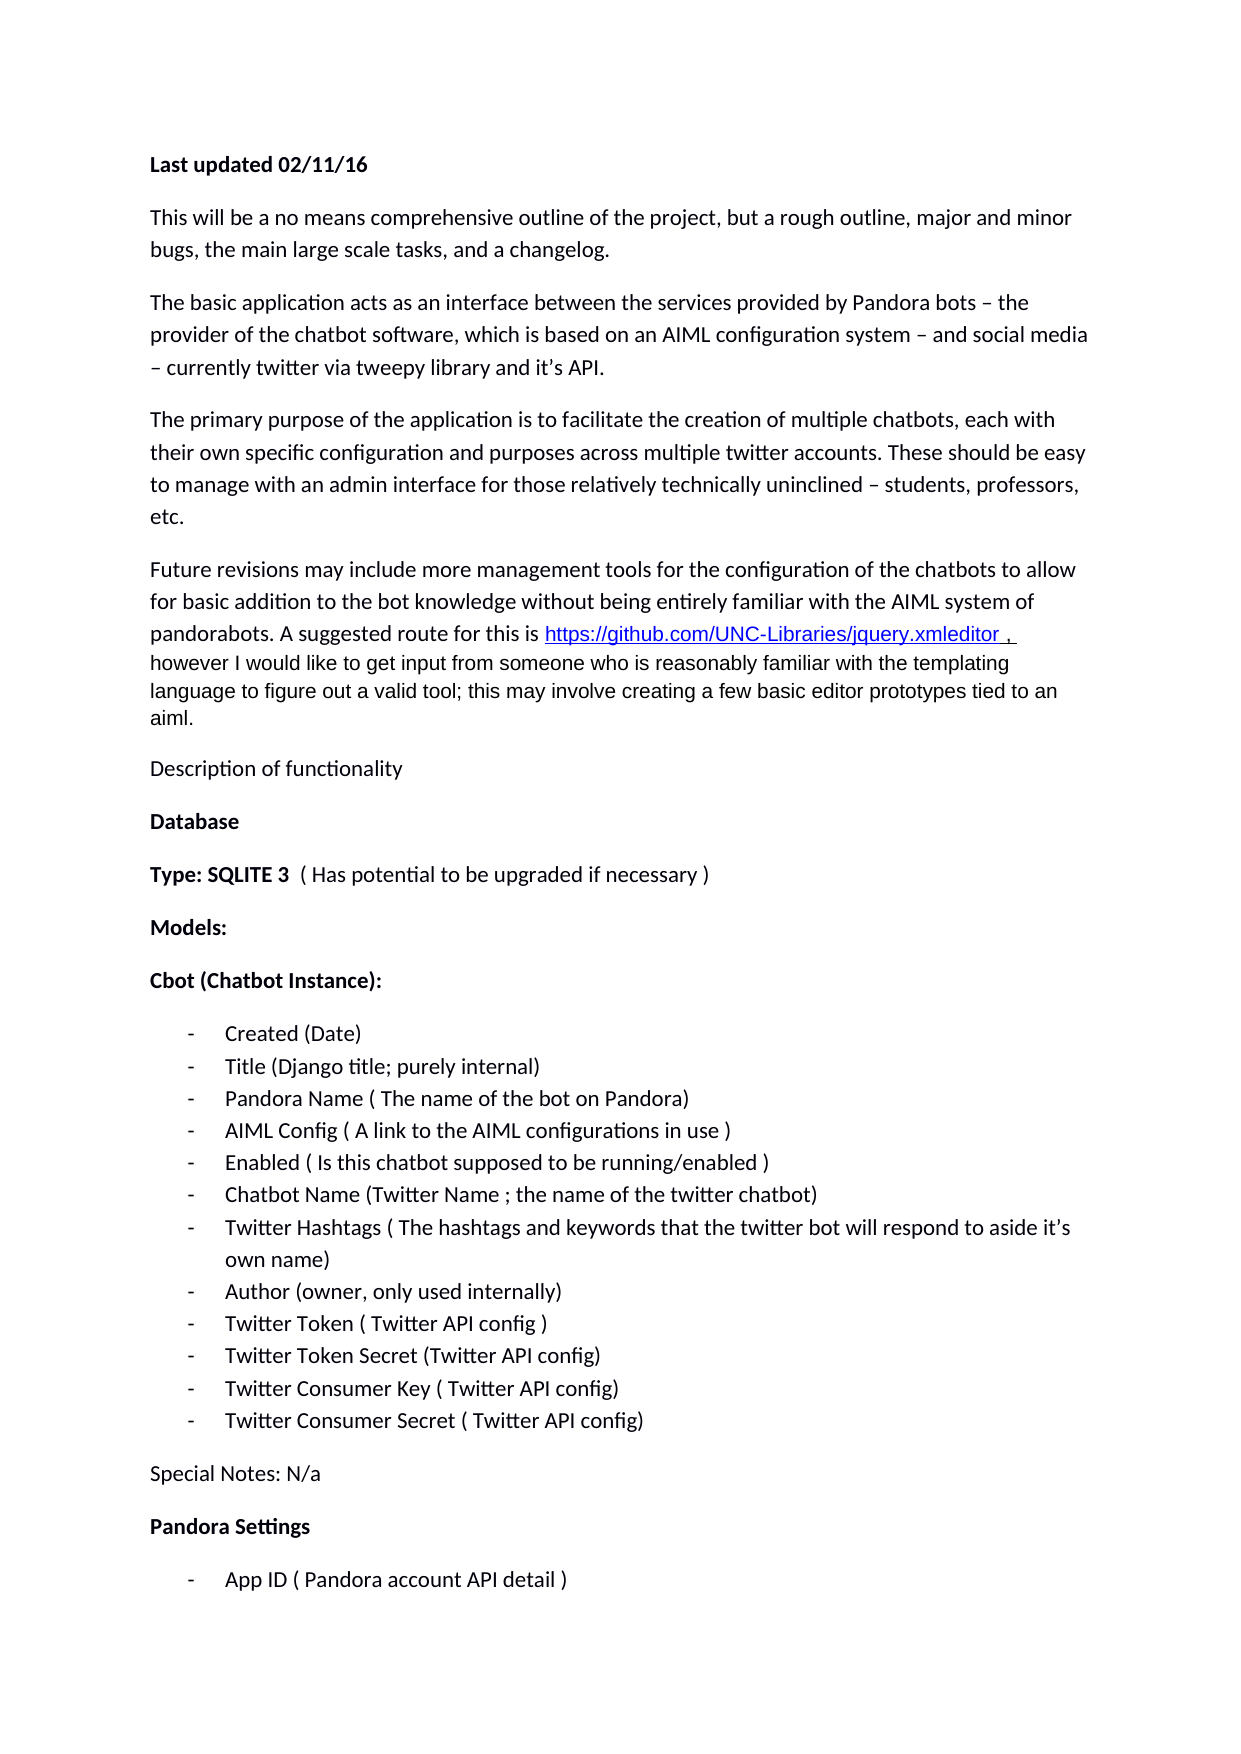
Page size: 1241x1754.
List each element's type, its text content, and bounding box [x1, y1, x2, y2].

text Future revisions may include more management tools for the configuration of the chatbots to allow for basic addition to the bot knowledge without being entirely familiar with the AIML system of pandorabots. A suggested route for this is https://github.com/UNC-Libraries/jquery.xmleditor , however I would like to get input from someone who is reasonably familiar with the templating language to figure out a valid tool; this may involve creating a few basic editor prototypes tied to an aiml. [150, 555, 1090, 730]
list Enabled ( Is this chatbot supposed to be running/enabled ) [187, 1148, 1090, 1176]
text Pandora Settings [150, 1512, 1090, 1540]
text Special Notes: N/a [150, 1459, 1090, 1487]
list Title (Django title; purely internal) [187, 1052, 1090, 1080]
list Chatbot Name (Twitter Name ; the name of the twitter chatbot) [187, 1181, 1090, 1208]
list App ID ( Pandora account API detail ) [187, 1565, 1090, 1593]
text Last updated 02/11/16 [150, 150, 1090, 178]
list Twitter Hashtags ( The hashtags and keywords that the twitter bot will respond to aside it’s own name) [187, 1213, 1090, 1273]
text This will be a no means comprehensive outline of the project, but a rough outline, major and minor bugs, the main large scale tasks, and a changelog. [150, 203, 1090, 263]
text Cbot (Chatbot Instance): [150, 967, 1090, 994]
text Models: [150, 913, 1090, 942]
list AIML Config ( A link to the AIML configurations in use ) [187, 1116, 1090, 1144]
text The basic application acts as an interface between the services provided by Pandora bots – the provider of the chatbot software, which is based on an AIML configuration system – and social media – currently twitter via tweepy library and it’s API. [150, 288, 1090, 381]
list Twitter Consumer Secret ( Twitter API config) [187, 1406, 1090, 1434]
list Created (Date) [187, 1019, 1090, 1048]
text Description of functionality [150, 754, 1090, 782]
list Author (owner, only used internally) [187, 1277, 1090, 1305]
text Database [150, 807, 1090, 836]
text Type: SQLITE 3 ( Has potential to be upgraded if necessary ) [150, 861, 1090, 888]
list Twitter Token ( Twitter API config ) [187, 1309, 1090, 1337]
text The primary purpose of the application is to facilitate the creation of multiple chatbots, each with their own specific configuration and purposes across multiple twitter accounts. These should be easy to manage with an admin interface for those relatively technically uninclined – students, professors, etc. [150, 406, 1090, 530]
list Twitter Consumer Key ( Twitter API config) [187, 1374, 1090, 1402]
list Pandora Name ( The name of the bot on Pandora) [187, 1084, 1090, 1112]
list Twitter Token Secret (Twitter API config) [187, 1341, 1090, 1369]
